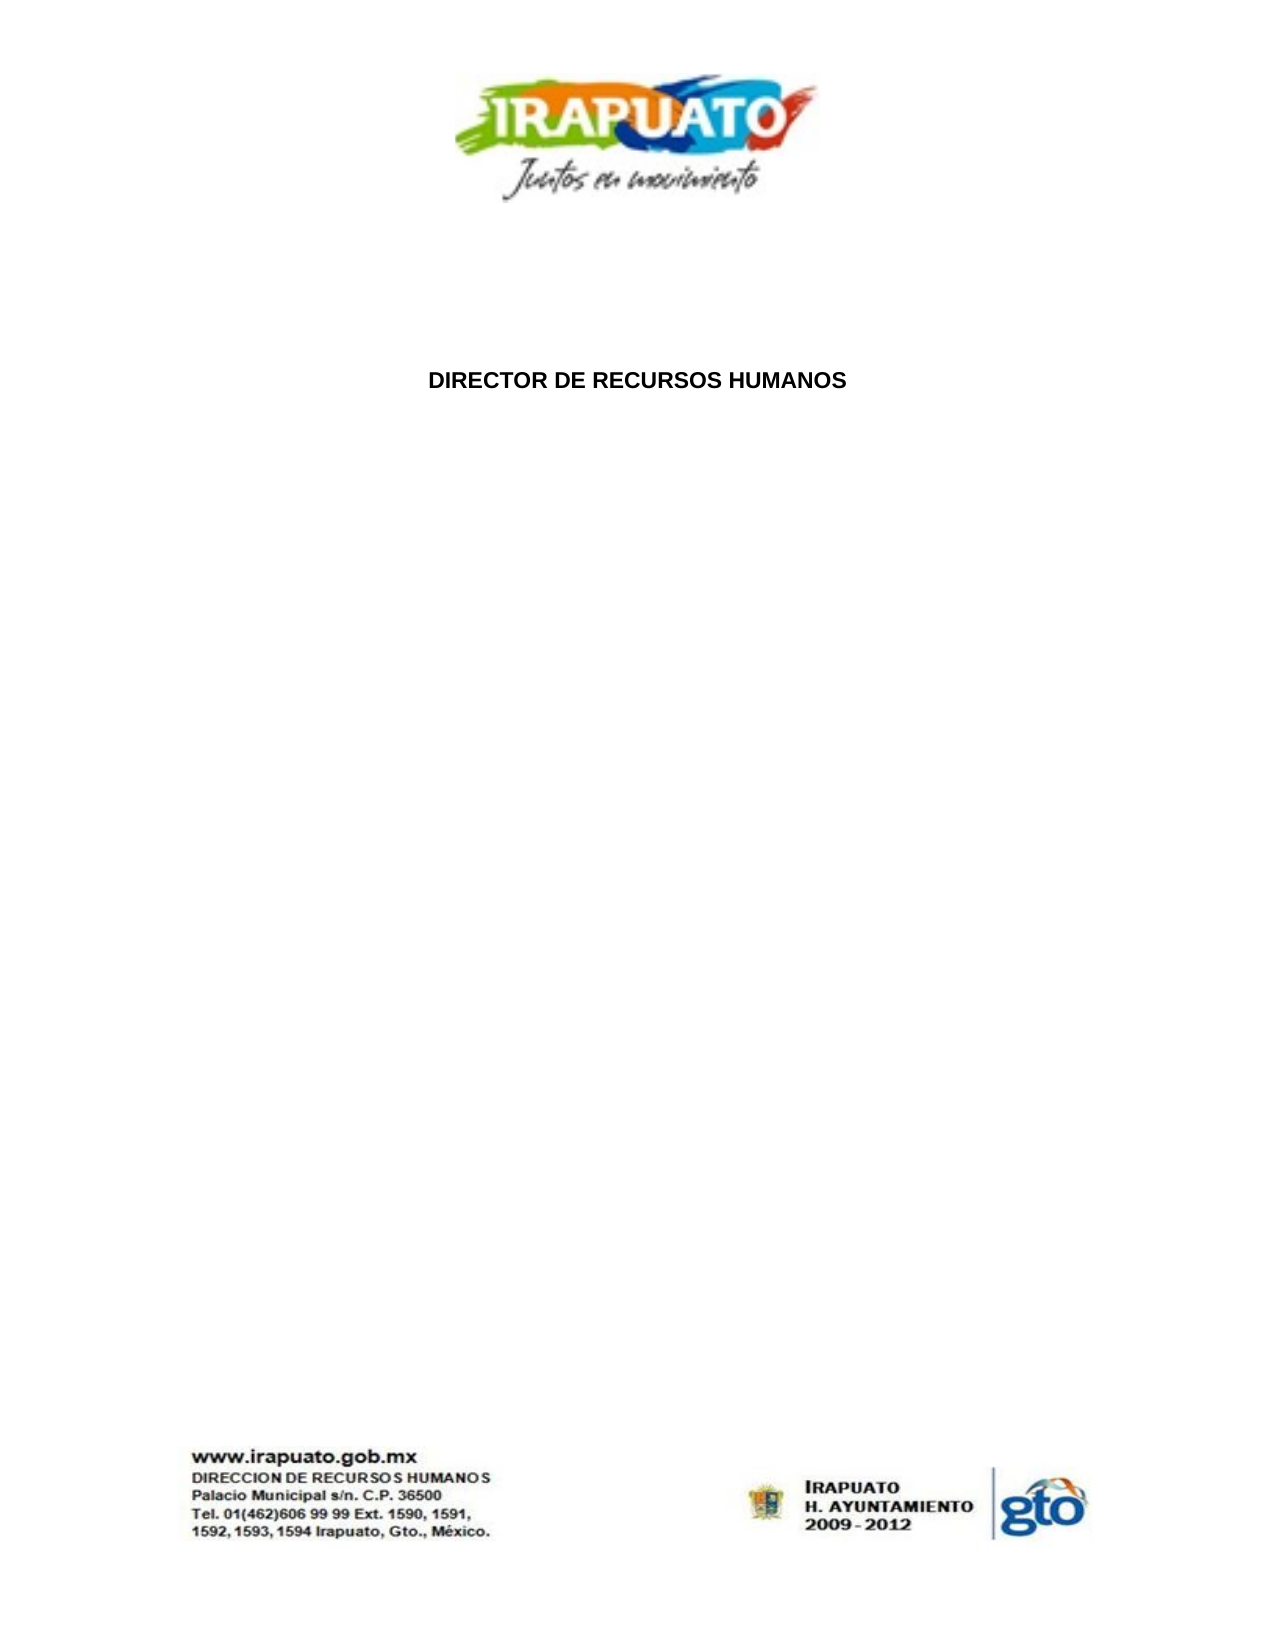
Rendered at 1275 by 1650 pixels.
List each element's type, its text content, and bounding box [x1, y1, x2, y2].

picture [454, 73, 821, 203]
text DIRECTOR DE RECURSOS HUMANOS [177, 367, 1098, 393]
picture [177, 1446, 1093, 1549]
